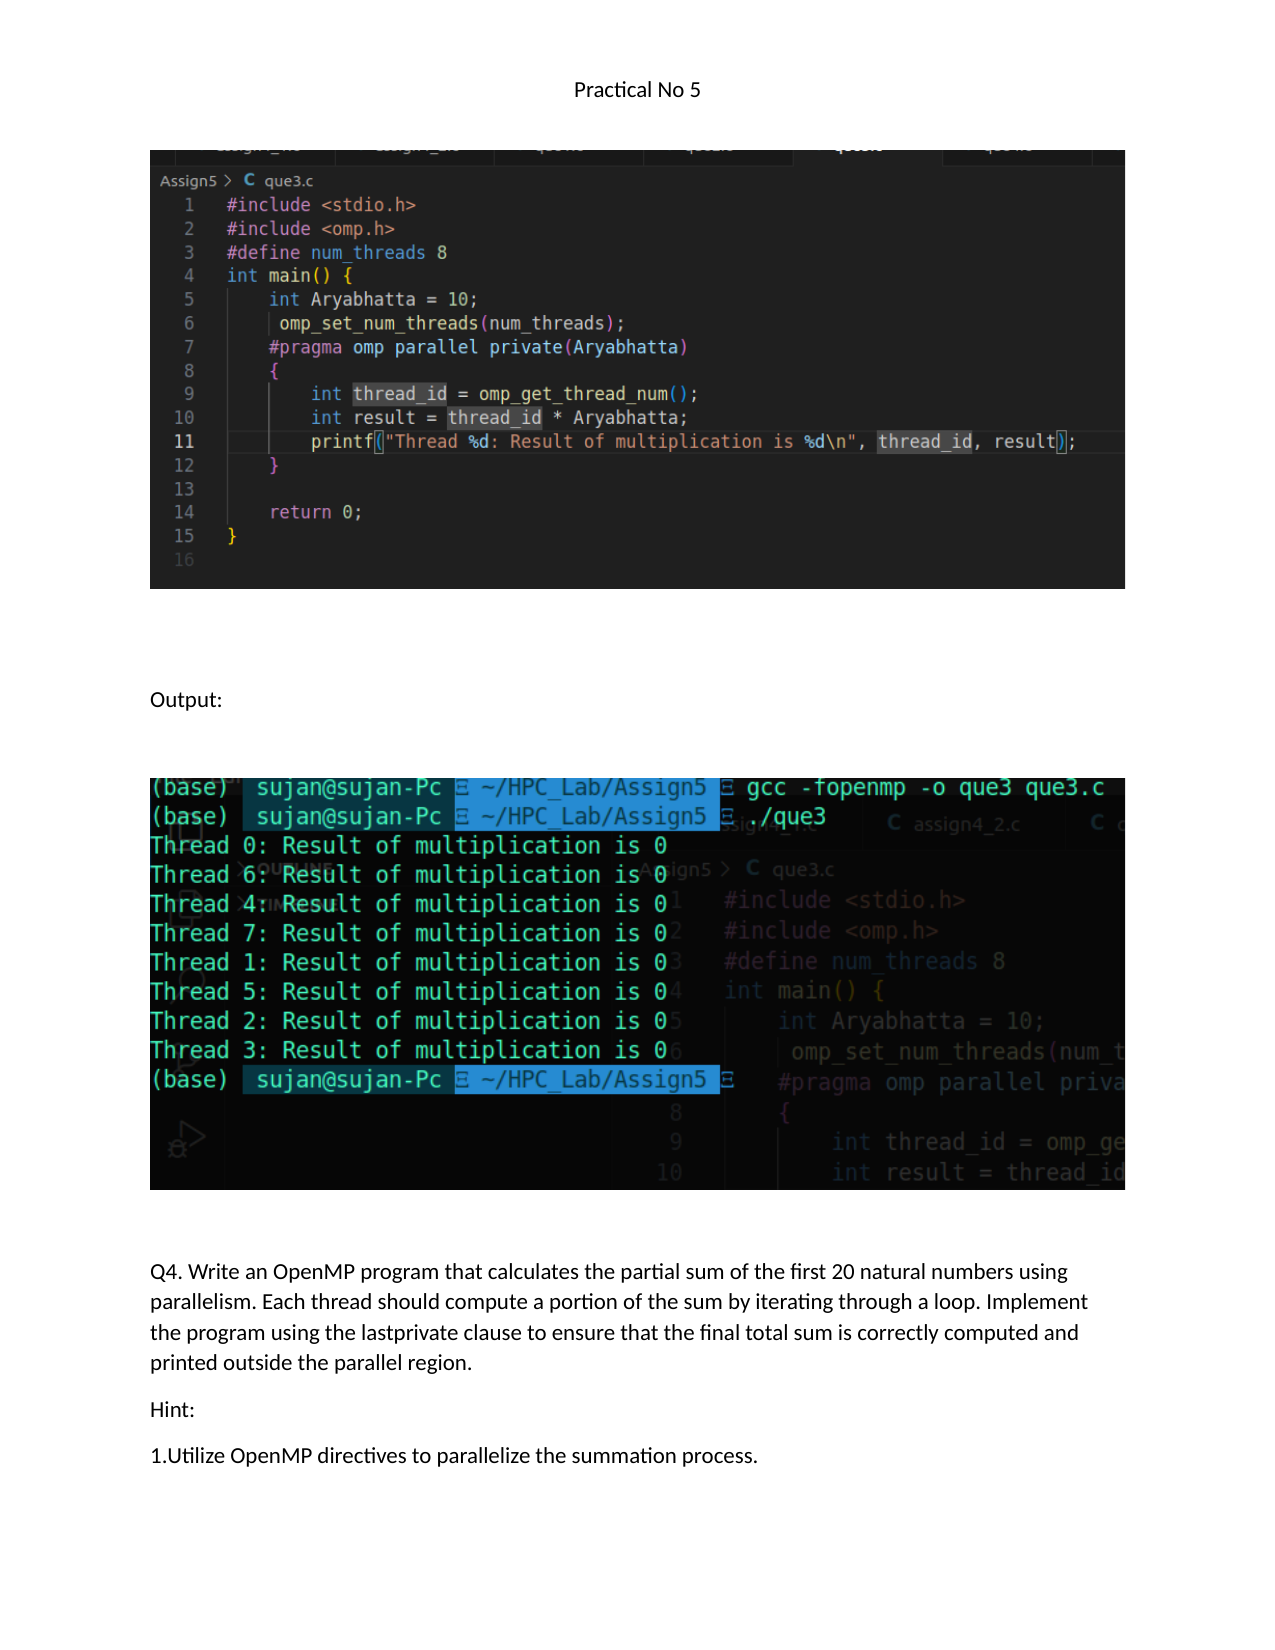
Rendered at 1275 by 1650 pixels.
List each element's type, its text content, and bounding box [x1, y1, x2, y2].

picture [150, 778, 1125, 1190]
text Hint: [150, 1395, 1125, 1423]
picture [150, 150, 1125, 589]
text 1.Utilize OpenMP directives to parallelize the summation process. [150, 1442, 1125, 1469]
text Output: [150, 685, 1125, 713]
text Q4. Write an OpenMP program that calculates the partial sum of the first 20 natural numbers using parallelism. Each thread should compute a portion of the sum by iterating through a loop. Implement the program using the lastprivate clause to ensure that the final total sum is correctly computed and printed outside the parallel region. [150, 1257, 1125, 1376]
